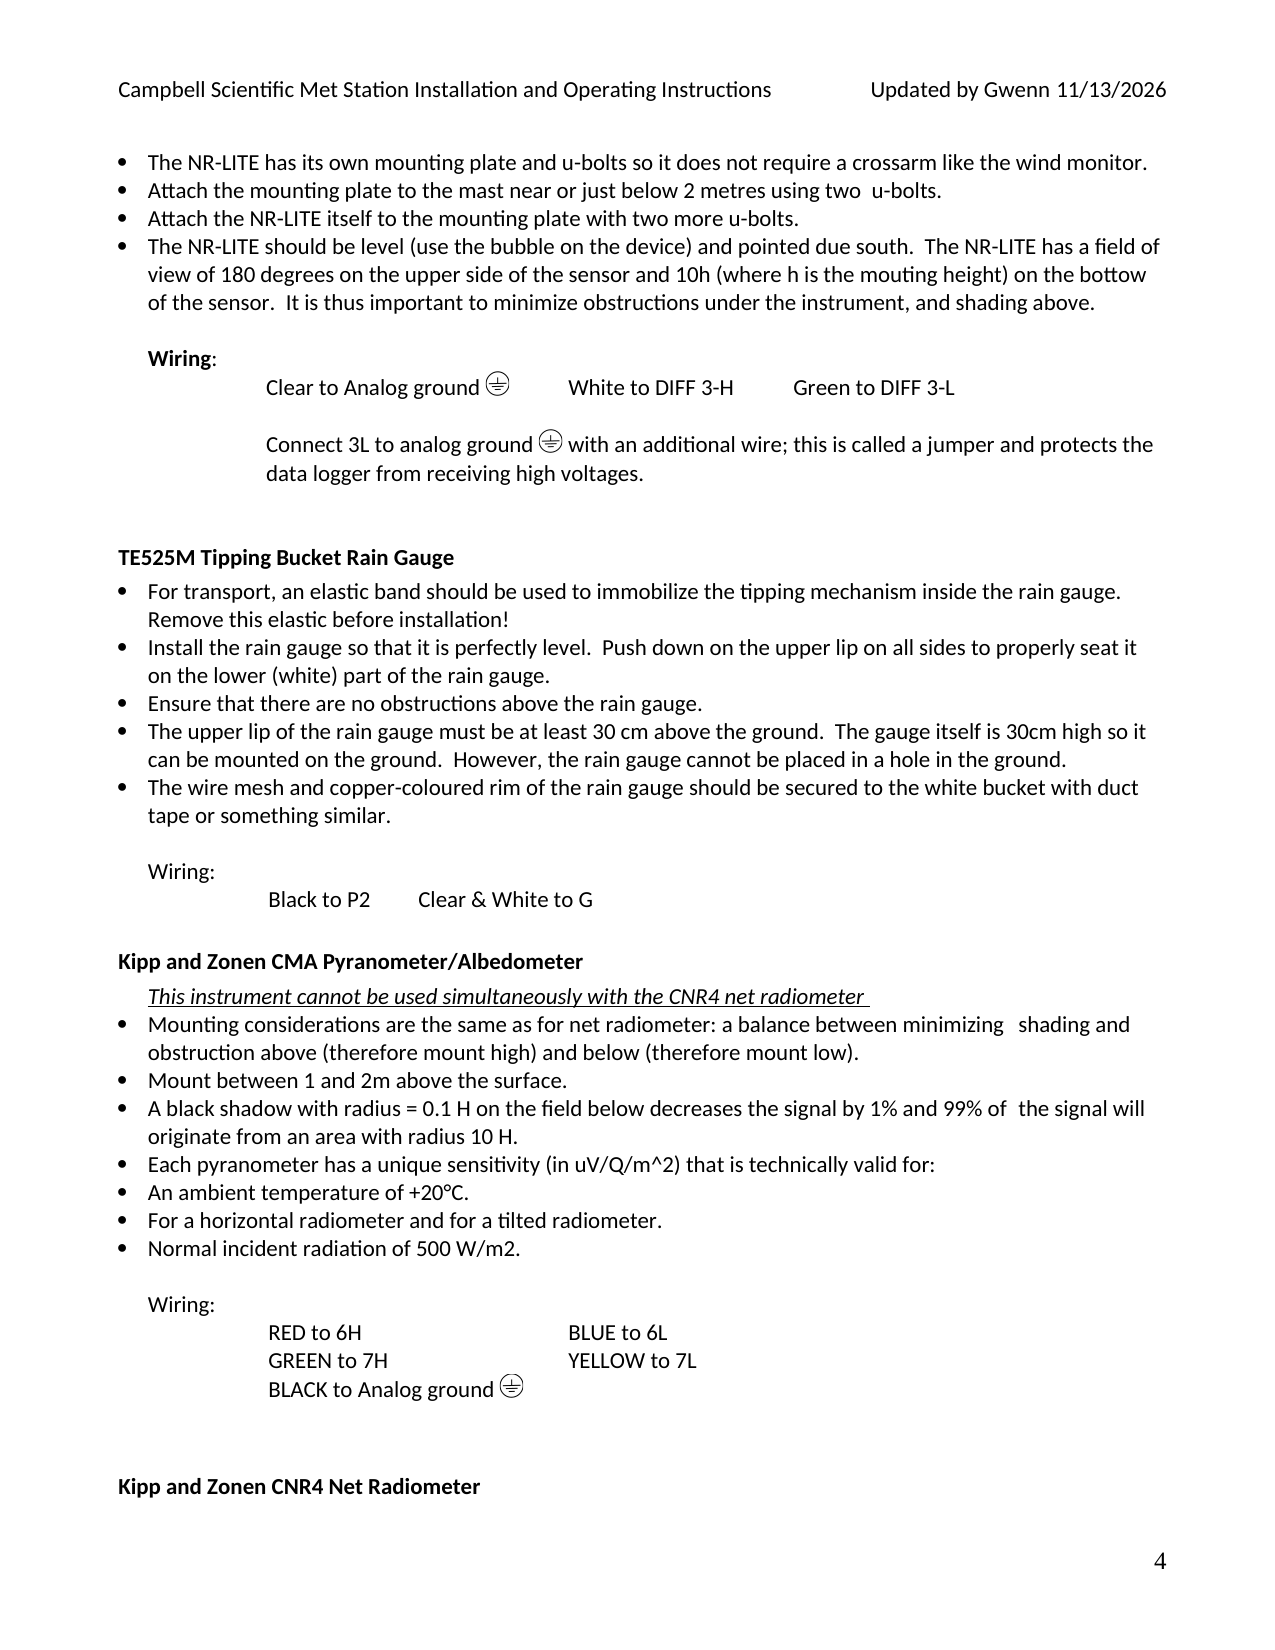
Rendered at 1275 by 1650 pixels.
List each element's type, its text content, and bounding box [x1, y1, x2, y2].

picture [538, 429, 563, 453]
list Attach the mounting plate to the mast near or just below 2 metres using two u-bolts. [118, 176, 1167, 204]
text TE525M Tipping Bucket Rain Gauge [118, 543, 1167, 571]
list The upper lip of the rain gauge must be at least 30 cm above the ground. The gauge itself is 30cm high so it can be mounted on the ground. However, the rain gauge cannot be placed in a hole in the ground. [118, 717, 1167, 773]
list Ensure that there are no obstructions above the rain gauge. [118, 689, 1167, 717]
list The NR-LITE has its own mounting plate and u-bolts so it does not require a crossarm like the wind monitor. [118, 148, 1167, 176]
text Wiring: [148, 857, 1167, 885]
text Kipp and Zonen CNR4 Net Radiometer [118, 1472, 1167, 1500]
list Each pyranometer has a unique sensitivity (in uV/Q/m^2) that is technically valid for: [118, 1150, 1167, 1178]
text Wiring: [118, 1290, 1167, 1318]
list A black shadow with radius = 0.1 H on the field below decreases the signal by 1% and 99% of the signal will originate from an area with radius 10 H. [118, 1094, 1167, 1150]
picture [485, 371, 510, 396]
list For transport, an elastic band should be used to immobilize the tipping mechanism inside the rain gauge. Remove this elastic before installation! [118, 577, 1167, 633]
text BLACK to Analog ground [193, 1374, 1167, 1403]
list Attach the NR-LITE itself to the mounting plate with two more u-bolts. [118, 204, 1167, 232]
list For a horizontal radiometer and for a tilted radiometer. [118, 1206, 1167, 1234]
list Mount between 1 and 2m above the surface. [118, 1066, 1167, 1094]
text Black to P2 Clear & White to G [223, 885, 1167, 913]
picture [499, 1374, 524, 1398]
text GREEN to 7H YELLOW to 7L [193, 1346, 1167, 1374]
text Kipp and Zonen CMA Pyranometer/Albedometer [118, 947, 1167, 976]
text Clear to Analog ground White to DIFF 3-H Green to DIFF 3-L [118, 372, 1167, 401]
text RED to 6H BLUE to 6L [118, 1318, 1167, 1346]
list Mounting considerations are the same as for net radiometer: a balance between minimizing shading and obstruction above (therefore mount high) and below (therefore mount low). [118, 1010, 1167, 1066]
text Wiring: [148, 344, 1167, 372]
text This instrument cannot be used simultaneously with the CNR4 net radiometer [148, 982, 1167, 1010]
list Normal incident radiation of 500 W/m2. [118, 1234, 1167, 1262]
list The wire mesh and copper-coloured rim of the rain gauge should be secured to the white bucket with duct tape or something similar. [118, 773, 1167, 829]
text Connect 3L to analog ground with an additional wire; this is called a jumper and protects the data logger from receiving high voltages. [266, 429, 1167, 487]
list The NR-LITE should be level (use the bubble on the device) and pointed due south. The NR-LITE has a field of view of 180 degrees on the upper side of the sensor and 10h (where h is the mouting height) on the bottow of the sensor. It is thus important to minimize obstructions under the instrument, and shading above. [118, 232, 1167, 316]
list An ambient temperature of +20°C. [118, 1178, 1167, 1206]
list Install the rain gauge so that it is perfectly level. Push down on the upper lip on all sides to properly seat it on the lower (white) part of the rain gauge. [118, 633, 1167, 689]
